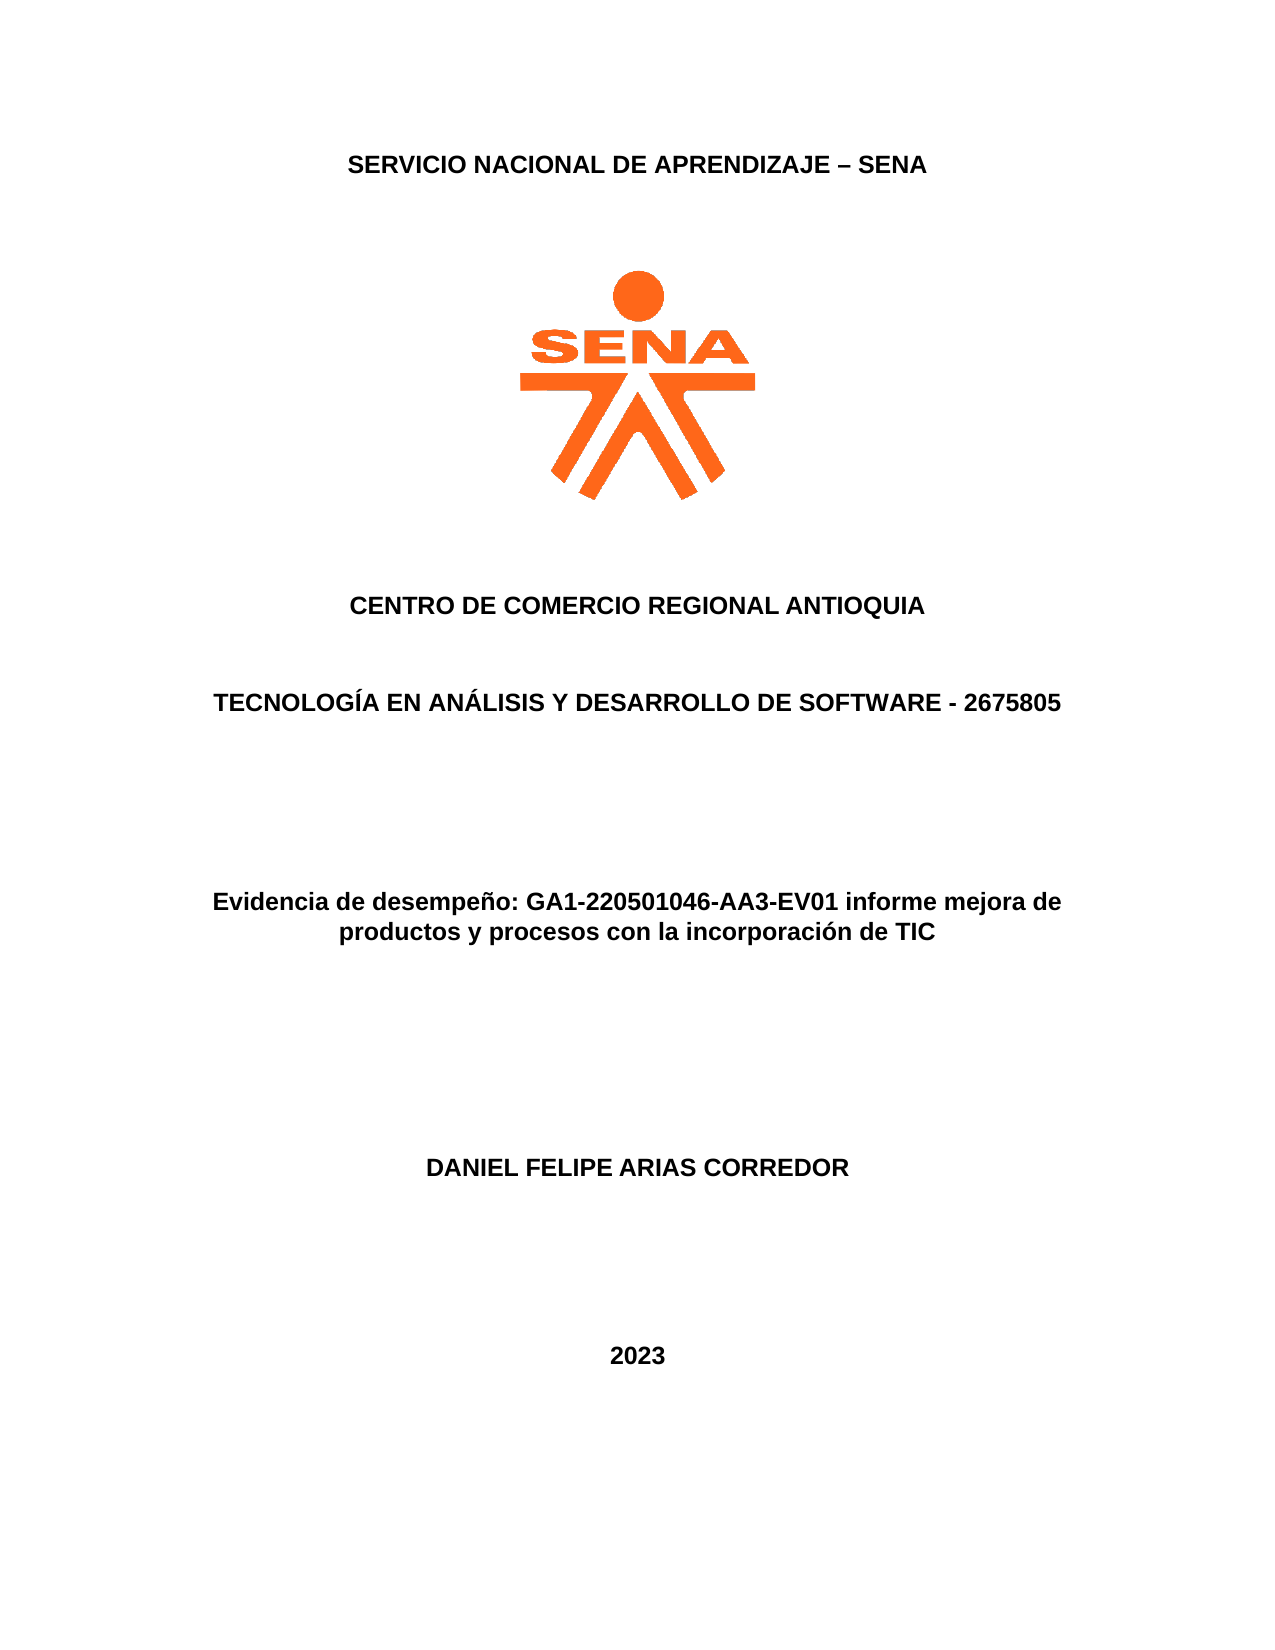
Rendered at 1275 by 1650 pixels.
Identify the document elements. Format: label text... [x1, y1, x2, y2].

text TECNOLOGÍA EN ANÁLISIS Y DESARROLLO DE SOFTWARE - 2675805 [148, 685, 1127, 716]
text 2023 [148, 1341, 1127, 1370]
text CENTRO DE COMERCIO REGIONAL ANTIOQUIA [148, 591, 1127, 620]
text DANIEL FELIPE ARIAS CORREDOR [148, 1153, 1127, 1181]
picture [518, 268, 757, 502]
text SERVICIO NACIONAL DE APRENDIZAJE – SENA [148, 148, 1127, 179]
text Evidencia de desempeño: GA1-220501046-AA3-EV01 informe mejora de productos y procesos con la incorporación de TIC [148, 887, 1127, 946]
